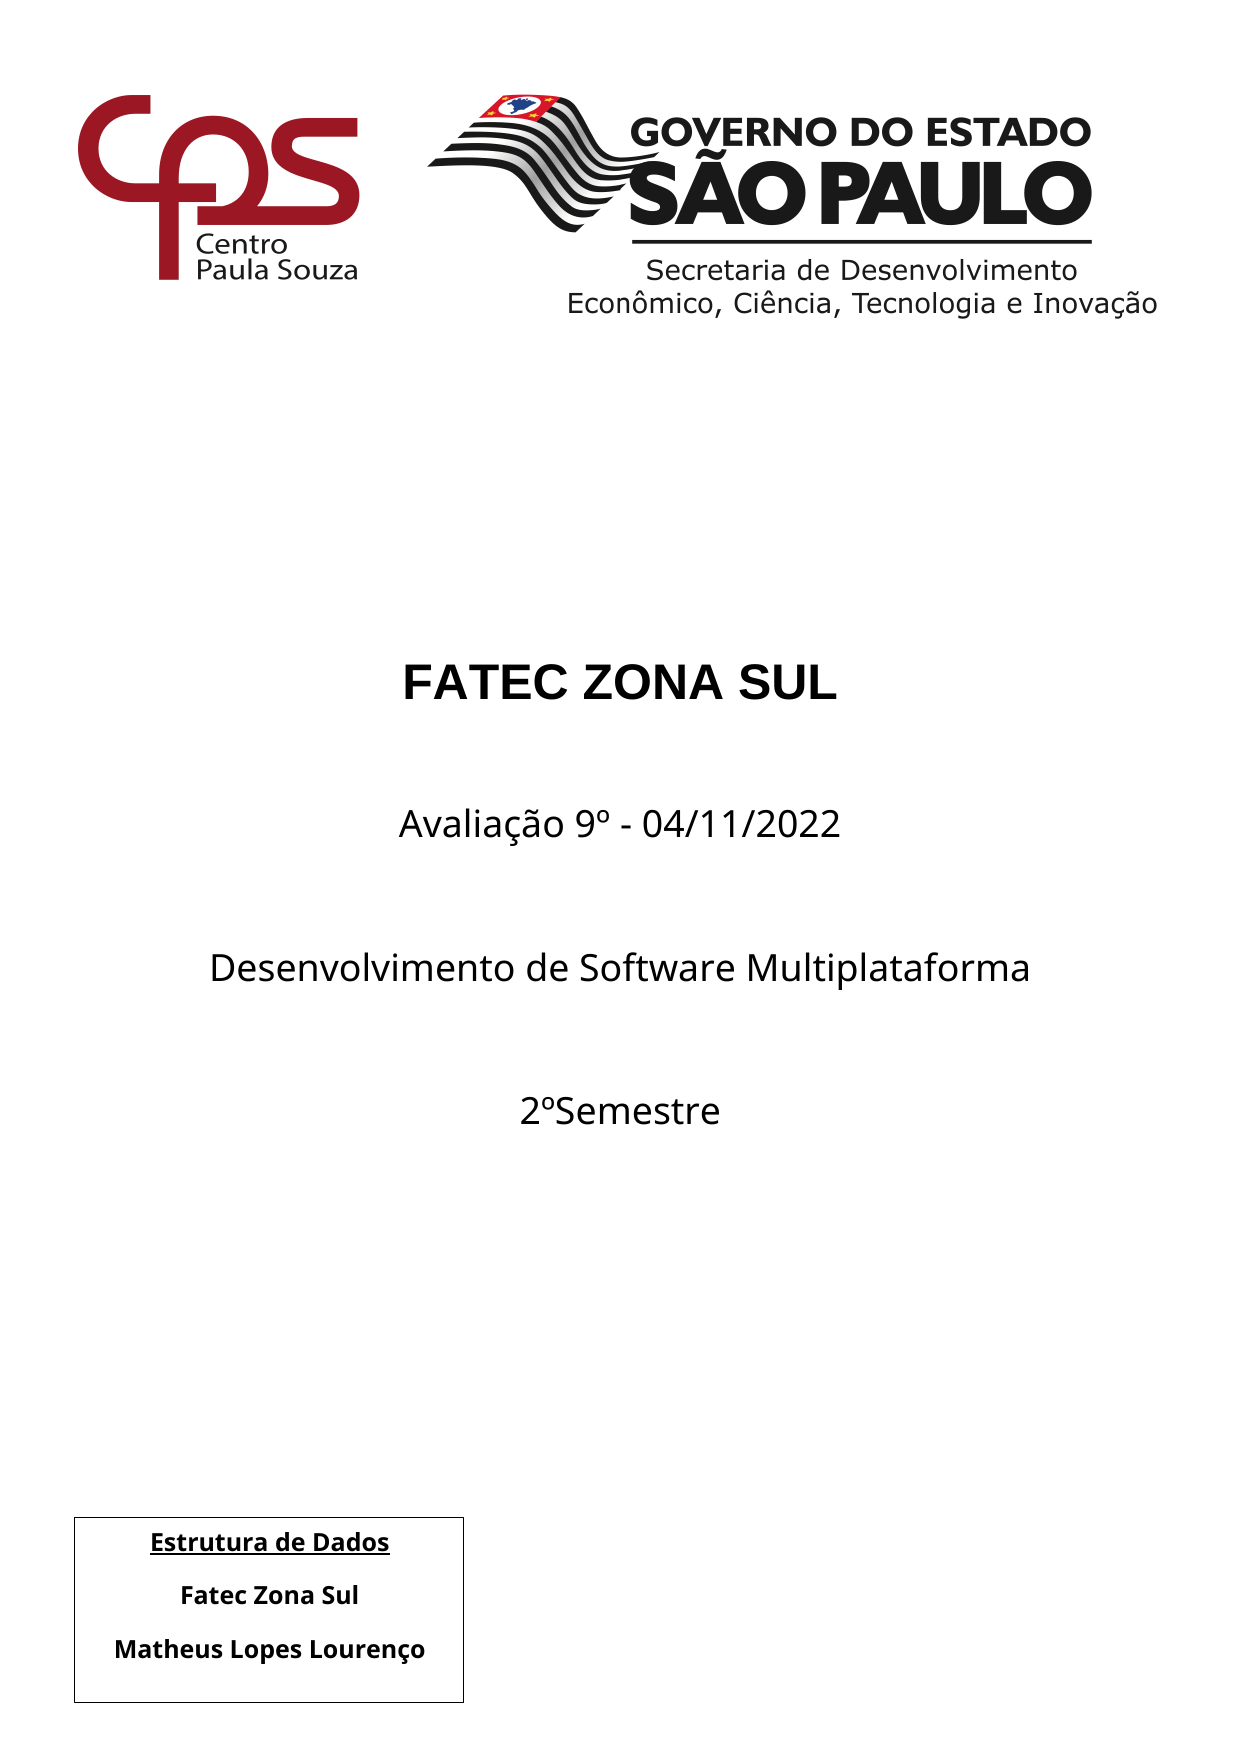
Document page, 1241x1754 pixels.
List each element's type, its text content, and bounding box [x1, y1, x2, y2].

text 2ºSemestre [75, 1084, 1165, 1136]
picture [75, 75, 1166, 330]
text Desenvolvimento de Software Multiplataforma [75, 941, 1165, 992]
text FATEC ZONA SUL [75, 652, 1165, 710]
text Avaliação 9º - 04/11/2022 [75, 797, 1165, 848]
